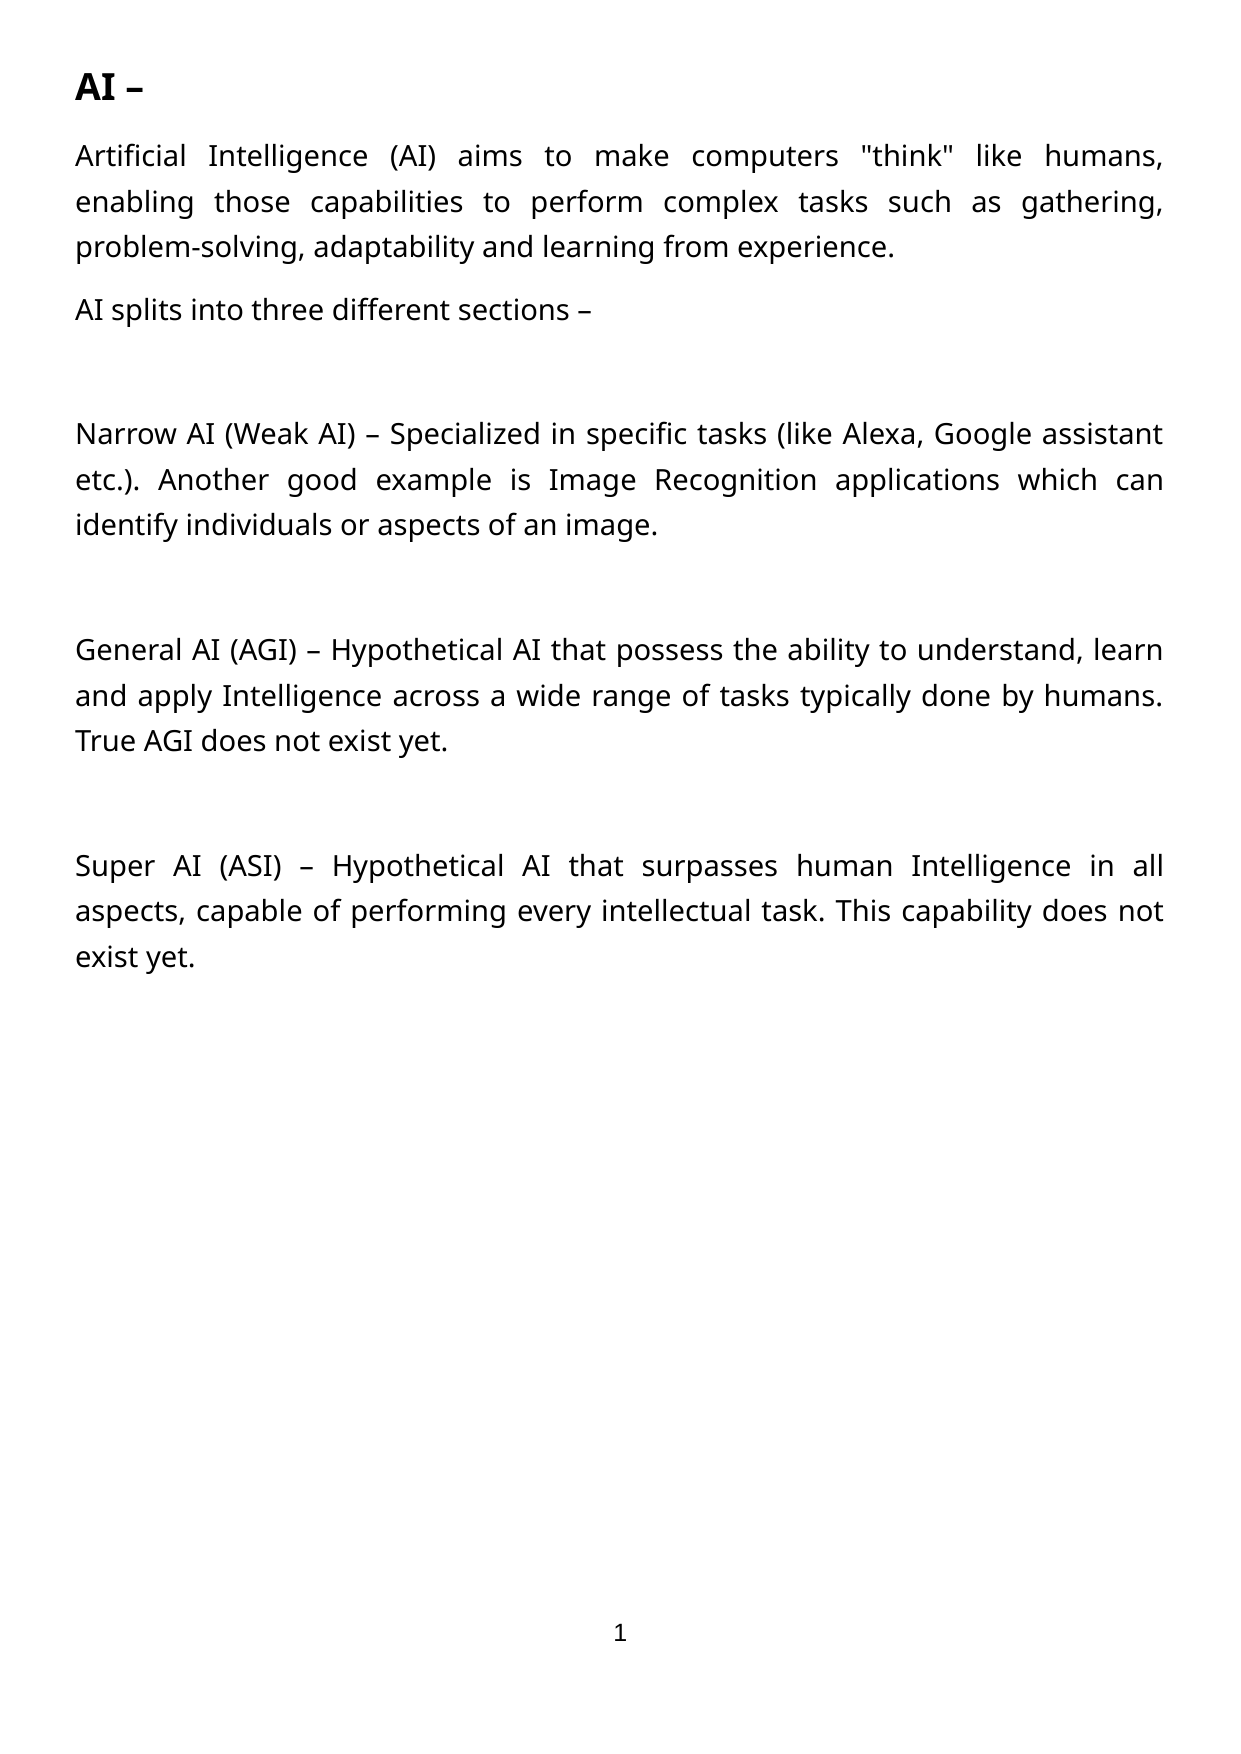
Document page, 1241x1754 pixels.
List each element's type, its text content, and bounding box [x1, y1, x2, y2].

text General AI (AGI) – Hypothetical AI that possess the ability to understand, learn and apply Intelligence across a wide range of tasks typically done by humans. True AGI does not exist yet. [75, 629, 1165, 760]
text AI splits into three different sections – [75, 289, 1165, 328]
text Super AI (ASI) – Hypothetical AI that surpasses human Intelligence in all aspects, capable of performing every intellectual task. This capability does not exist yet. [75, 845, 1165, 976]
text AI – [75, 60, 1165, 111]
text Narrow AI (Weak AI) – Specialized in specific tasks (like Alexa, Google assistant etc.). Another good example is Image Recognition applications which can identify individuals or aspects of an image. [75, 413, 1165, 544]
text Artificial Intelligence (AI) aims to make computers "think" like humans, enabling those capabilities to perform complex tasks such as gathering, problem-solving, adaptability and learning from experience. [75, 135, 1165, 266]
